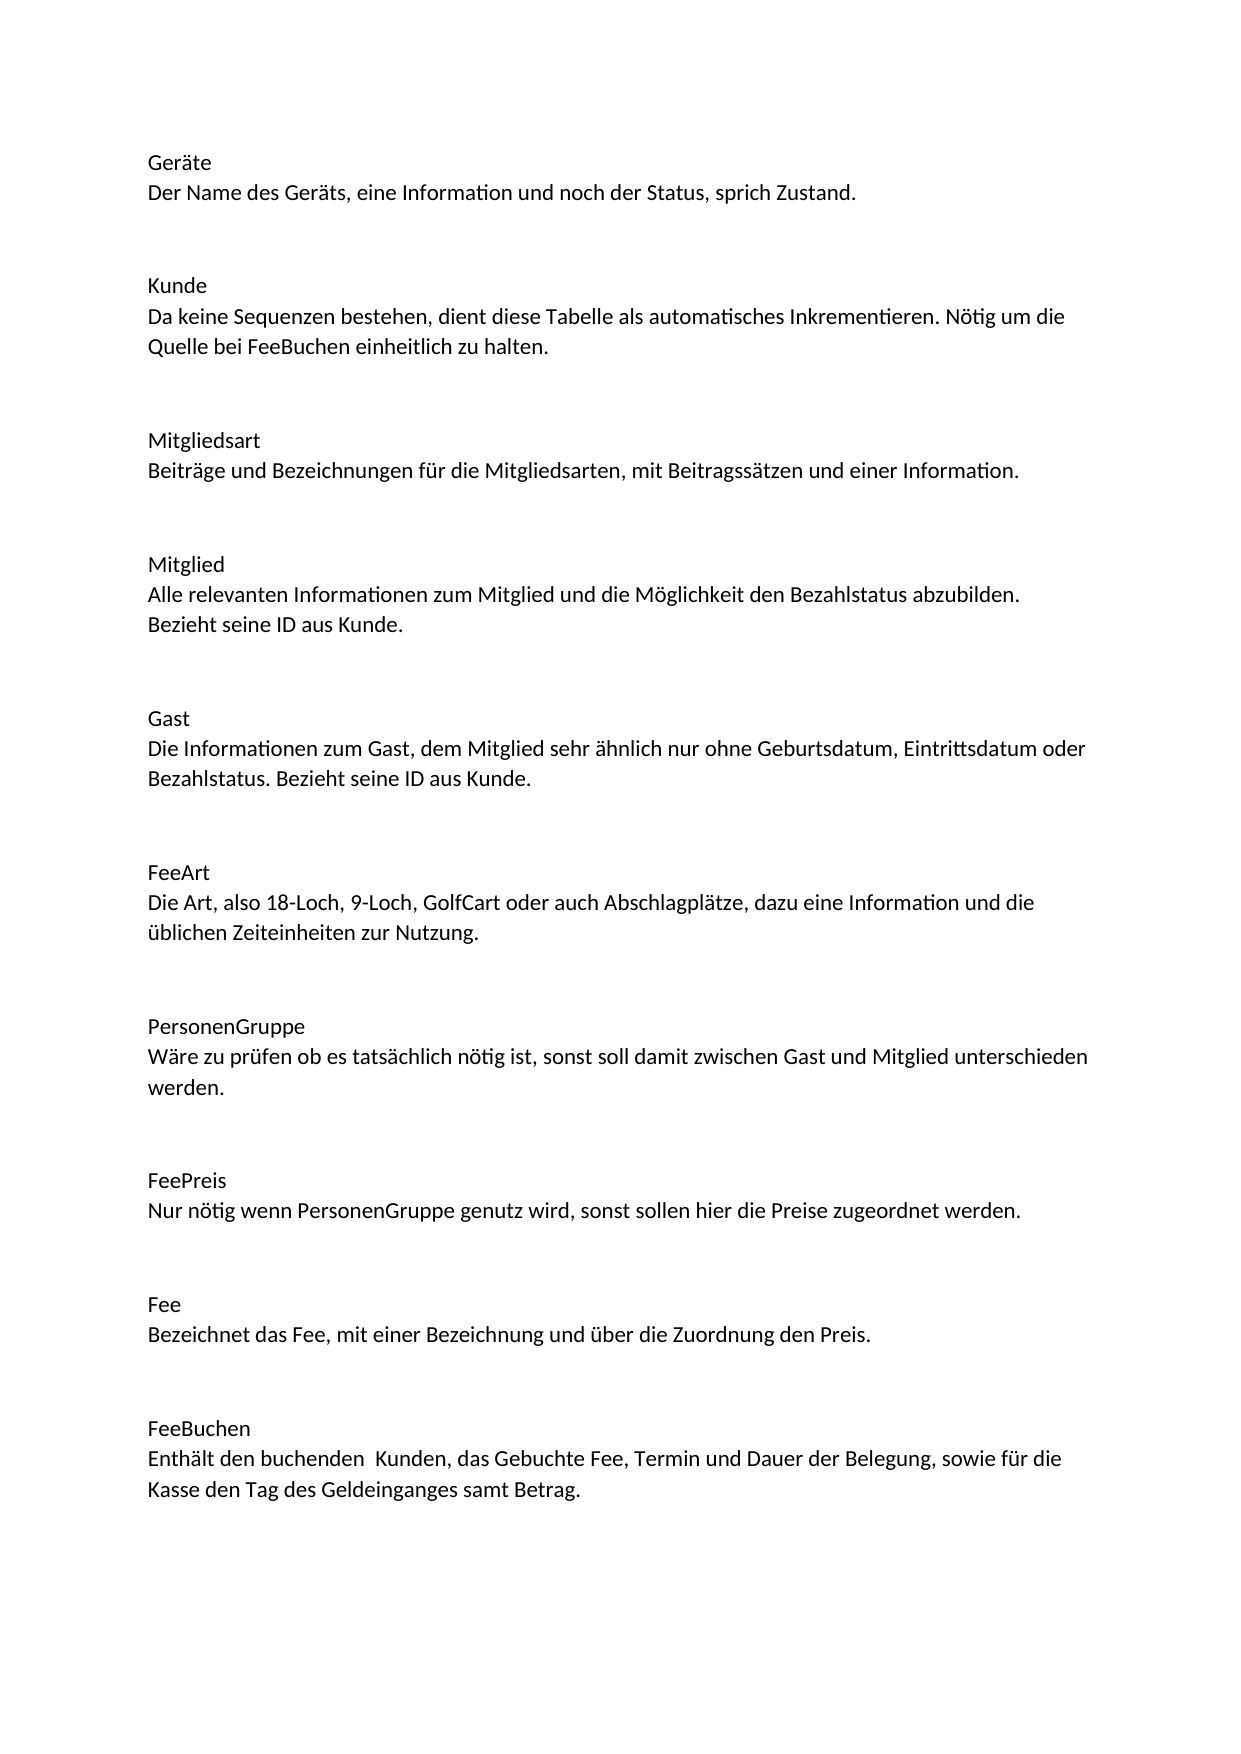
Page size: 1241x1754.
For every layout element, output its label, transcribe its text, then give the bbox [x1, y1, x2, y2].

text FeePreis Nur nötig wenn PersonenGruppe genutz wird, sonst sollen hier die Preise zugeordnet werden. [148, 1166, 1093, 1224]
text Mitglied Alle relevanten Informationen zum Mitglied und die Möglichkeit den Bezahlstatus abzubilden. Bezieht seine ID aus Kunde. [148, 550, 1093, 638]
text Mitgliedsart Beiträge und Bezeichnungen für die Mitgliedsarten, mit Beitragssätzen und einer Information. [148, 426, 1093, 484]
text FeeBuchen Enthält den buchenden Kunden, das Gebuchte Fee, Termin und Dauer der Belegung, sowie für die Kasse den Tag des Geldeinganges samt Betrag. [148, 1414, 1093, 1503]
text Kunde Da keine Sequenzen bestehen, dient diese Tabelle als automatisches Inkrementieren. Nötig um die Quelle bei FeeBuchen einheitlich zu halten. [148, 272, 1093, 360]
text PersonenGruppe Wäre zu prüfen ob es tatsächlich nötig ist, sonst soll damit zwischen Gast und Mitglied unterschieden werden. [148, 1012, 1093, 1101]
text FeeArt Die Art, also 18-Loch, 9-Loch, GolfCart oder auch Abschlagplätze, dazu eine Information und die üblichen Zeiteinheiten zur Nutzung. [148, 858, 1093, 946]
text Gast Die Informationen zum Gast, dem Mitglied sehr ähnlich nur ohne Geburtsdatum, Eintrittsdatum oder Bezahlstatus. Bezieht seine ID aus Kunde. [148, 704, 1093, 792]
text Fee Bezeichnet das Fee, mit einer Bezeichnung und über die Zuordnung den Preis. [148, 1290, 1093, 1348]
text Geräte Der Name des Geräts, eine Information und noch der Status, sprich Zustand. [148, 148, 1093, 206]
